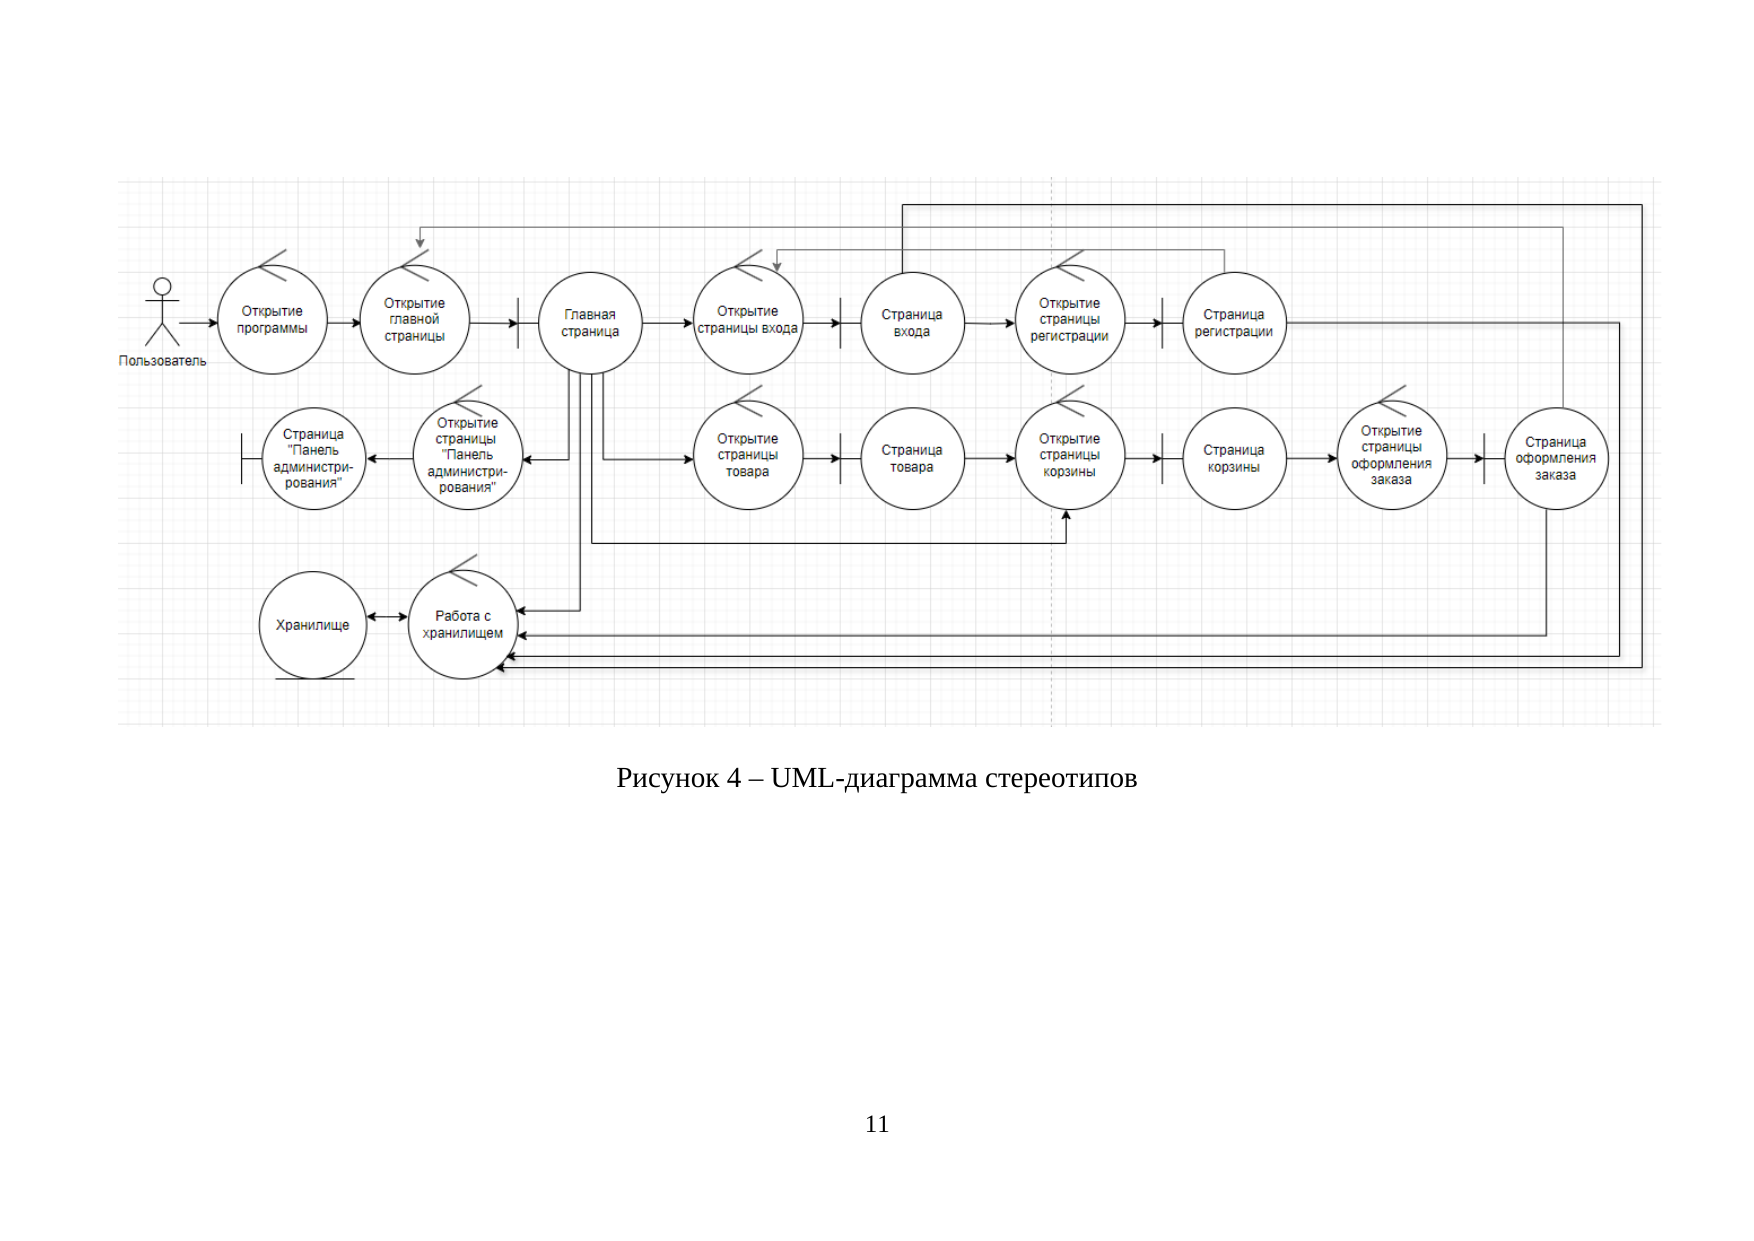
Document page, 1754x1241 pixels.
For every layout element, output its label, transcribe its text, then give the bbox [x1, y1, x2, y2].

text Рисунок 4 – UML-диаграмма стереотипов [118, 761, 749, 794]
picture [118, 177, 1662, 727]
text Рисунок 4 – UML-диаграмма стереотипов [763, 761, 1636, 794]
